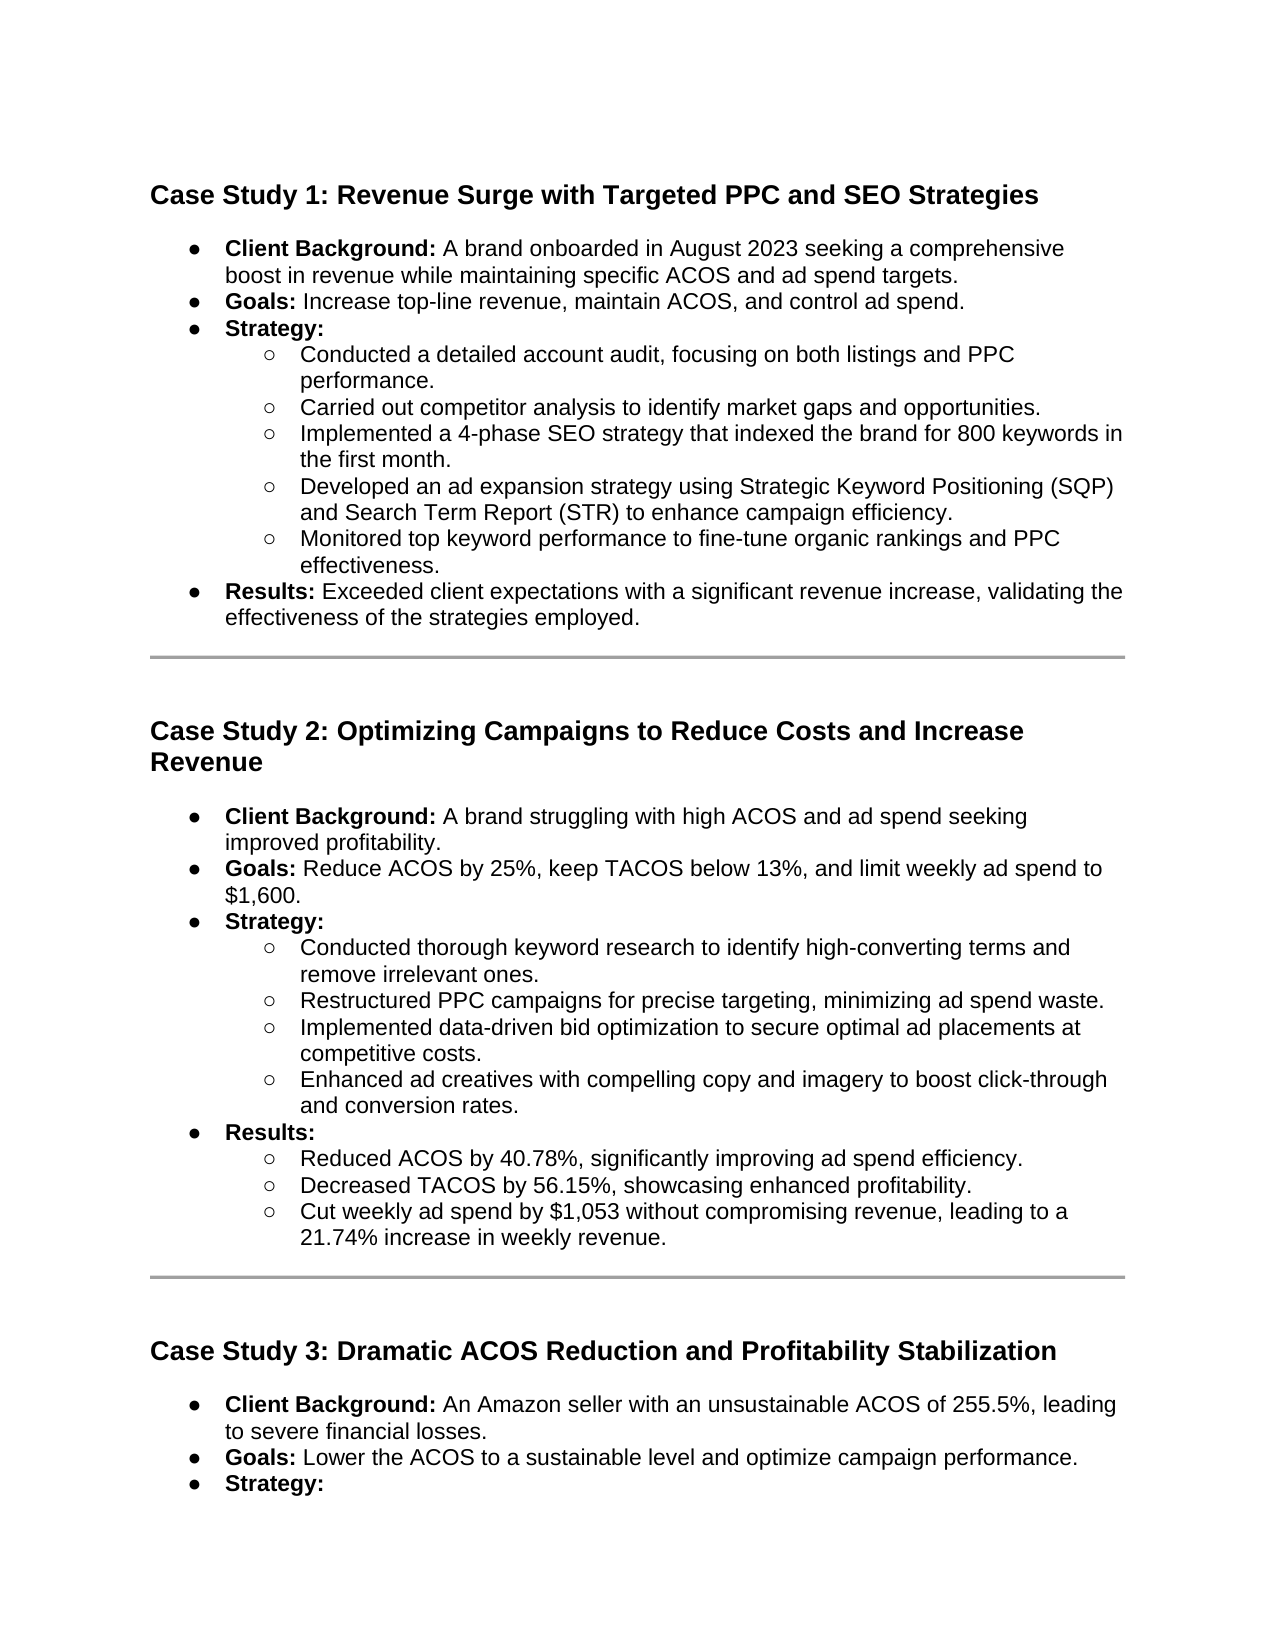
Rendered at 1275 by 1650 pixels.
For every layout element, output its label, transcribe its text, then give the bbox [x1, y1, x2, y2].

list Cut weekly ad spend by $1,053 without compromising revenue, leading to a 21.74% increase in weekly revenue. [262, 1198, 1125, 1251]
list Reduced ACOS by 40.78%, significantly improving ad spend efficiency. [262, 1145, 1125, 1172]
list Monitored top keyword performance to fine-tune organic rankings and PPC effectiveness. [262, 525, 1125, 578]
list Goals: Reduce ACOS by 25%, keep TACOS below 13%, and limit weekly ad spend to $1,600. [187, 855, 1125, 908]
list Goals: Increase top-line revenue, maintain ACOS, and control ad spend. [187, 288, 1125, 314]
list Results: Exceeded client expectations with a significant revenue increase, validating the effectiveness of the strategies employed. [187, 578, 1125, 631]
list Carried out competitor analysis to identify market gaps and opportunities. [262, 393, 1125, 420]
list Strategy: [187, 314, 1125, 341]
list Restructured PPC campaigns for precise targeting, minimizing ad spend waste. [262, 987, 1125, 1013]
list Client Background: A brand struggling with high ACOS and ad spend seeking improved profitability. [187, 803, 1125, 855]
list Client Background: An Amazon seller with an unsustainable ACOS of 255.5%, leading to severe financial losses. [187, 1391, 1125, 1444]
list Implemented a 4-phase SEO strategy that indexed the brand for 800 keywords in the first month. [262, 420, 1125, 473]
list Goals: Lower the ACOS to a sustainable level and optimize campaign performance. [187, 1444, 1125, 1470]
list Client Background: A brand onboarded in August 2023 seeking a comprehensive boost in revenue while maintaining specific ACOS and ad spend targets. [187, 235, 1125, 288]
list Results: [187, 1119, 1125, 1145]
list Decreased TACOS by 56.15%, showcasing enhanced profitability. [262, 1172, 1125, 1198]
subtitle Case Study 2: Optimizing Campaigns to Reduce Costs and Increase Revenue [150, 715, 1125, 778]
list Conducted thorough keyword research to identify high-converting terms and remove irrelevant ones. [262, 934, 1125, 987]
list Strategy: [187, 1470, 1125, 1497]
list Developed an ad expansion strategy using Strategic Keyword Positioning (SQP) and Search Term Report (STR) to enhance campaign efficiency. [262, 473, 1125, 525]
list Conducted a detailed account audit, focusing on both listings and PPC performance. [262, 341, 1125, 393]
list Enhanced ad creatives with compelling copy and imagery to boost click-through and conversion rates. [262, 1066, 1125, 1119]
list Strategy: [187, 908, 1125, 934]
subtitle Case Study 1: Revenue Surge with Targeted PPC and SEO Strategies [150, 179, 1125, 210]
subtitle Case Study 3: Dramatic ACOS Reduction and Profitability Stabilization [150, 1335, 1125, 1366]
list Implemented data-driven bid optimization to secure optimal ad placements at competitive costs. [262, 1013, 1125, 1066]
